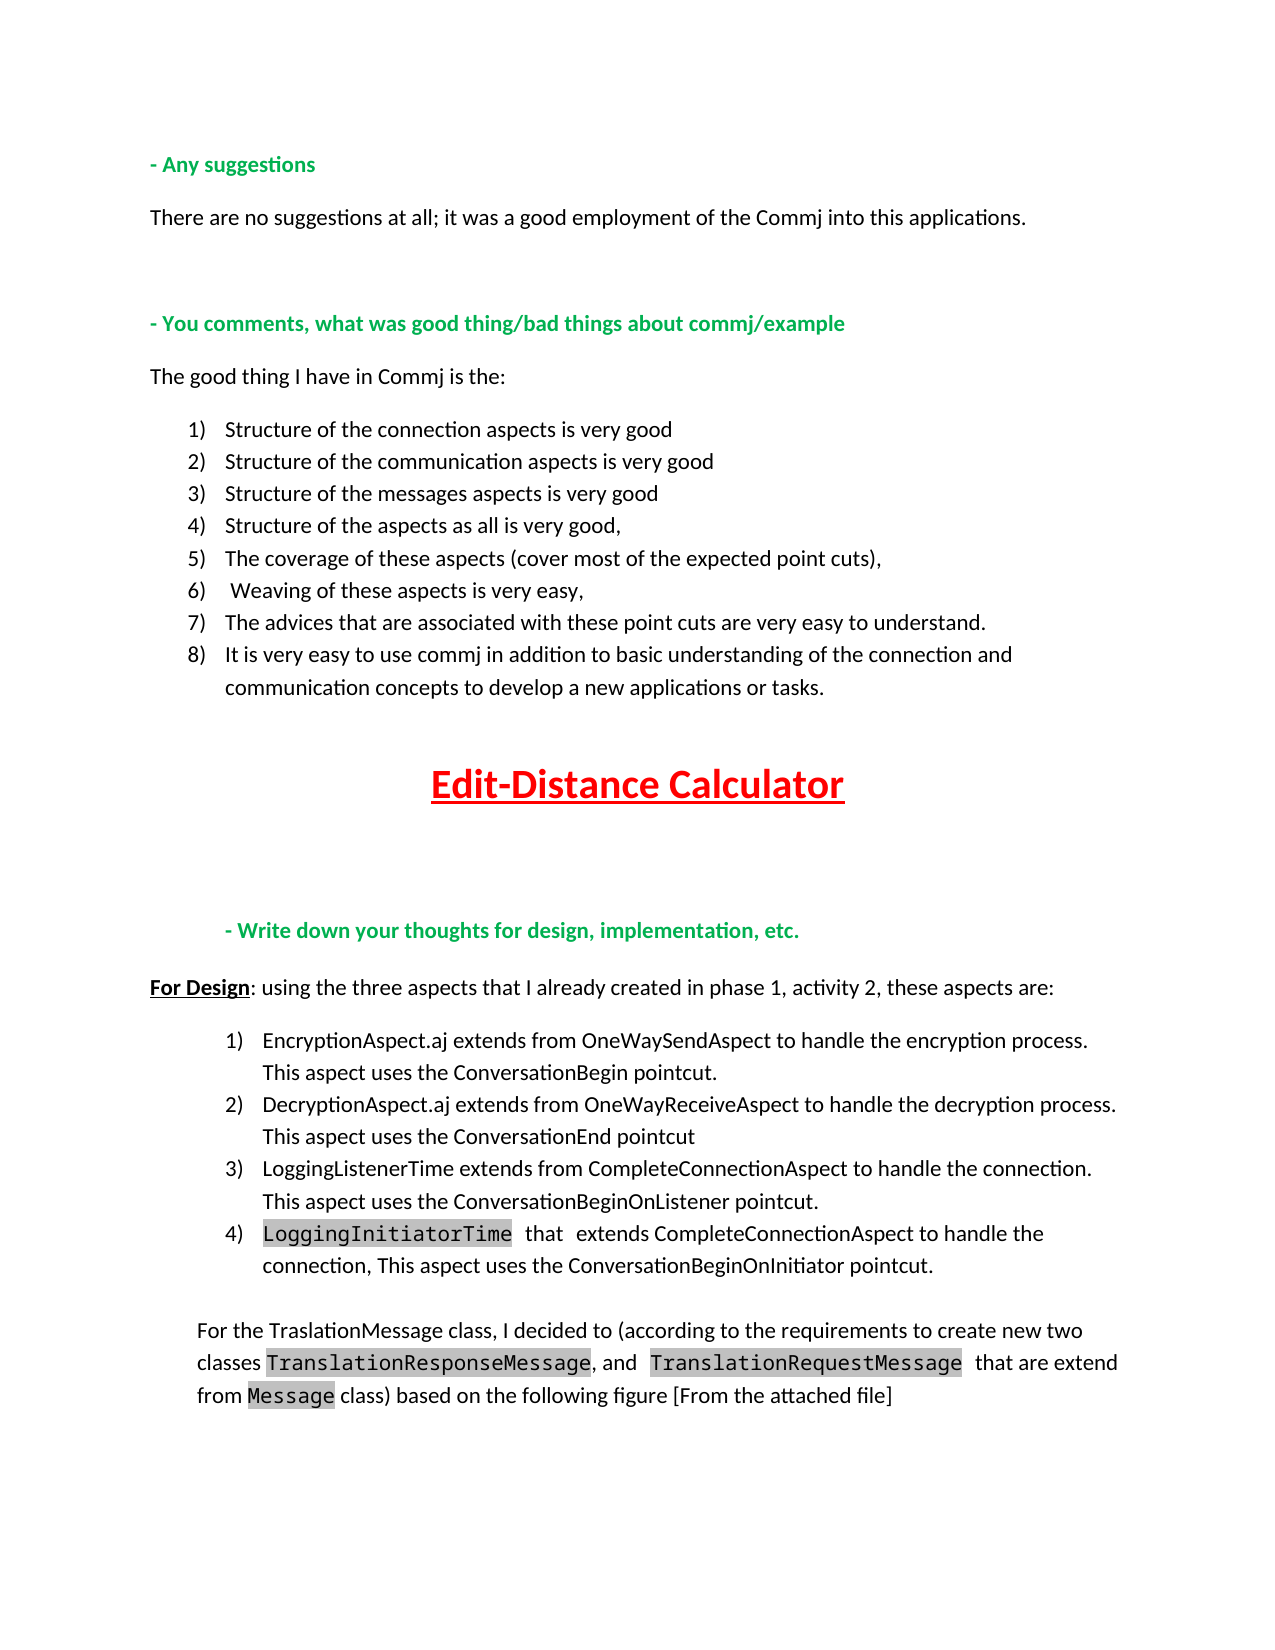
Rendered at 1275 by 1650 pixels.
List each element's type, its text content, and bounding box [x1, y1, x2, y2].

list Structure of the communication aspects is very good [187, 447, 1125, 475]
list The advices that are associated with these point cuts are very easy to understand. [187, 608, 1125, 636]
list The coverage of these aspects (cover most of the expected point cuts), [187, 544, 1125, 572]
list Weaving of these aspects is very easy, [187, 576, 1125, 604]
text For Design: using the three aspects that I already created in phase 1, activity 2, these aspects are: [150, 973, 1125, 1001]
list Structure of the connection aspects is very good [187, 415, 1125, 443]
text The good thing I have in Commj is the: [150, 362, 1125, 390]
list Structure of the aspects as all is very good, [187, 512, 1125, 540]
list LoggingInitiatorTime that extends CompleteConnectionAspect to handle the connection, This aspect uses the ConversationBeginOnInitiator pointcut. [225, 1219, 1125, 1279]
list Structure of the messages aspects is very good [187, 479, 1125, 507]
list It is very easy to use commj in addition to basic understanding of the connection and communication concepts to develop a new applications or tasks. [187, 640, 1125, 701]
text - Any suggestions [150, 150, 1125, 178]
list DecryptionAspect.aj extends from OneWayReceiveAspect to handle the decryption process. This aspect uses the ConversationEnd pointcut [225, 1090, 1125, 1150]
text Edit-Distance Calculator [150, 758, 1125, 809]
text - Write down your thoughts for design, implementation, etc. [150, 916, 1125, 944]
list EncryptionAspect.aj extends from OneWaySendAspect to handle the encryption process. This aspect uses the ConversationBegin pointcut. [225, 1026, 1125, 1086]
text There are no suggestions at all; it was a good employment of the Commj into this applications. [150, 203, 1125, 231]
text - You comments, what was good thing/bad things about commj/example [150, 309, 1125, 337]
list LoggingListenerTime extends from CompleteConnectionAspect to handle the connection. This aspect uses the ConversationBeginOnListener pointcut. [225, 1154, 1125, 1215]
list For the TraslationMessage class, I decided to (according to the requirements to create new two classes TranslationResponseMessage, and TranslationRequestMessage that are extend from Message class) based on the following figure [From the attached file] [197, 1316, 1125, 1409]
